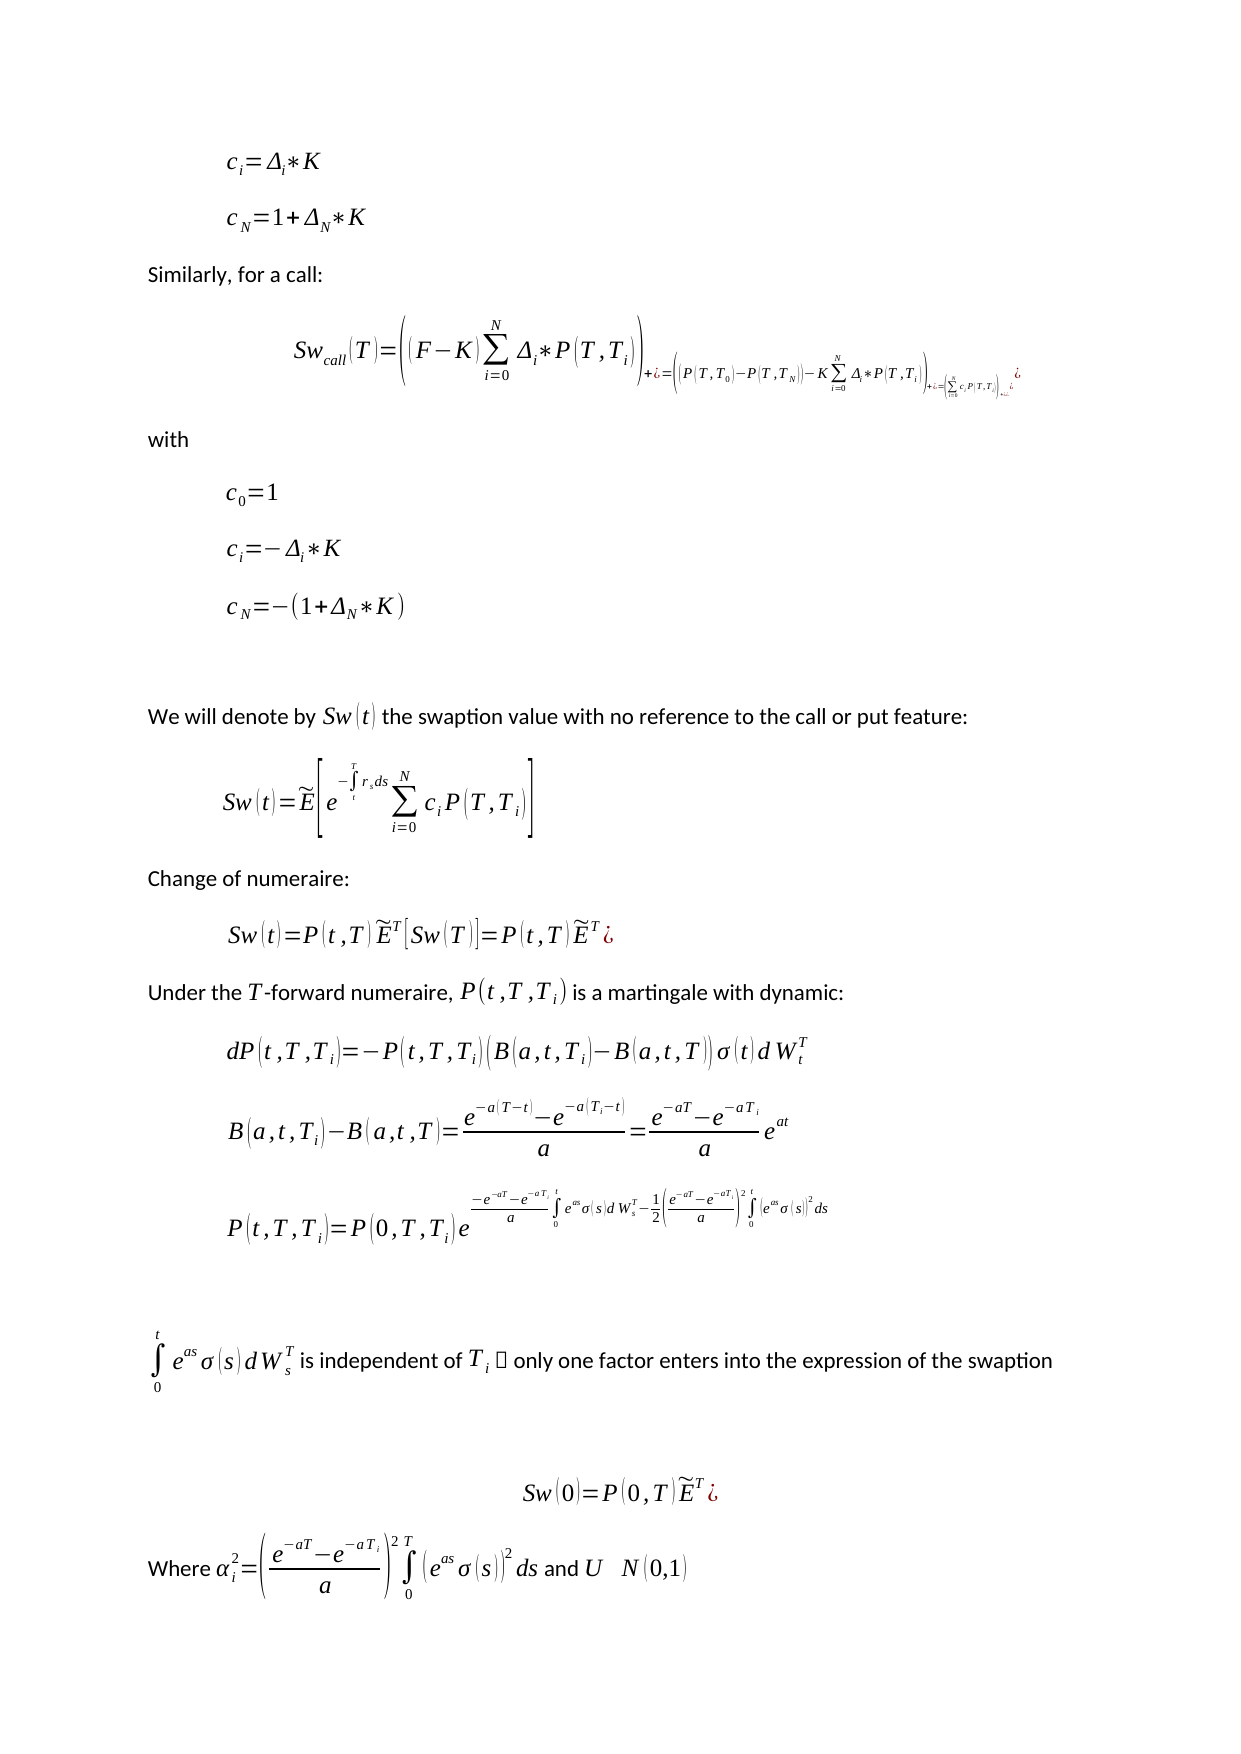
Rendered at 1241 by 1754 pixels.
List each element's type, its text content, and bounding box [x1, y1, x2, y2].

text Under the -forward numeraire, is a martingale with dynamic: [148, 977, 1093, 1008]
text Similarly, for a call: [148, 260, 1093, 288]
text is independent of  only one factor enters into the expression of the swaption [148, 1325, 1093, 1396]
text We will denote by the swaption value with no reference to the call or put feature: [148, 701, 1093, 732]
text Change of numeraire: [148, 864, 1093, 892]
text with [148, 426, 1093, 453]
text Where and [148, 1532, 1093, 1603]
